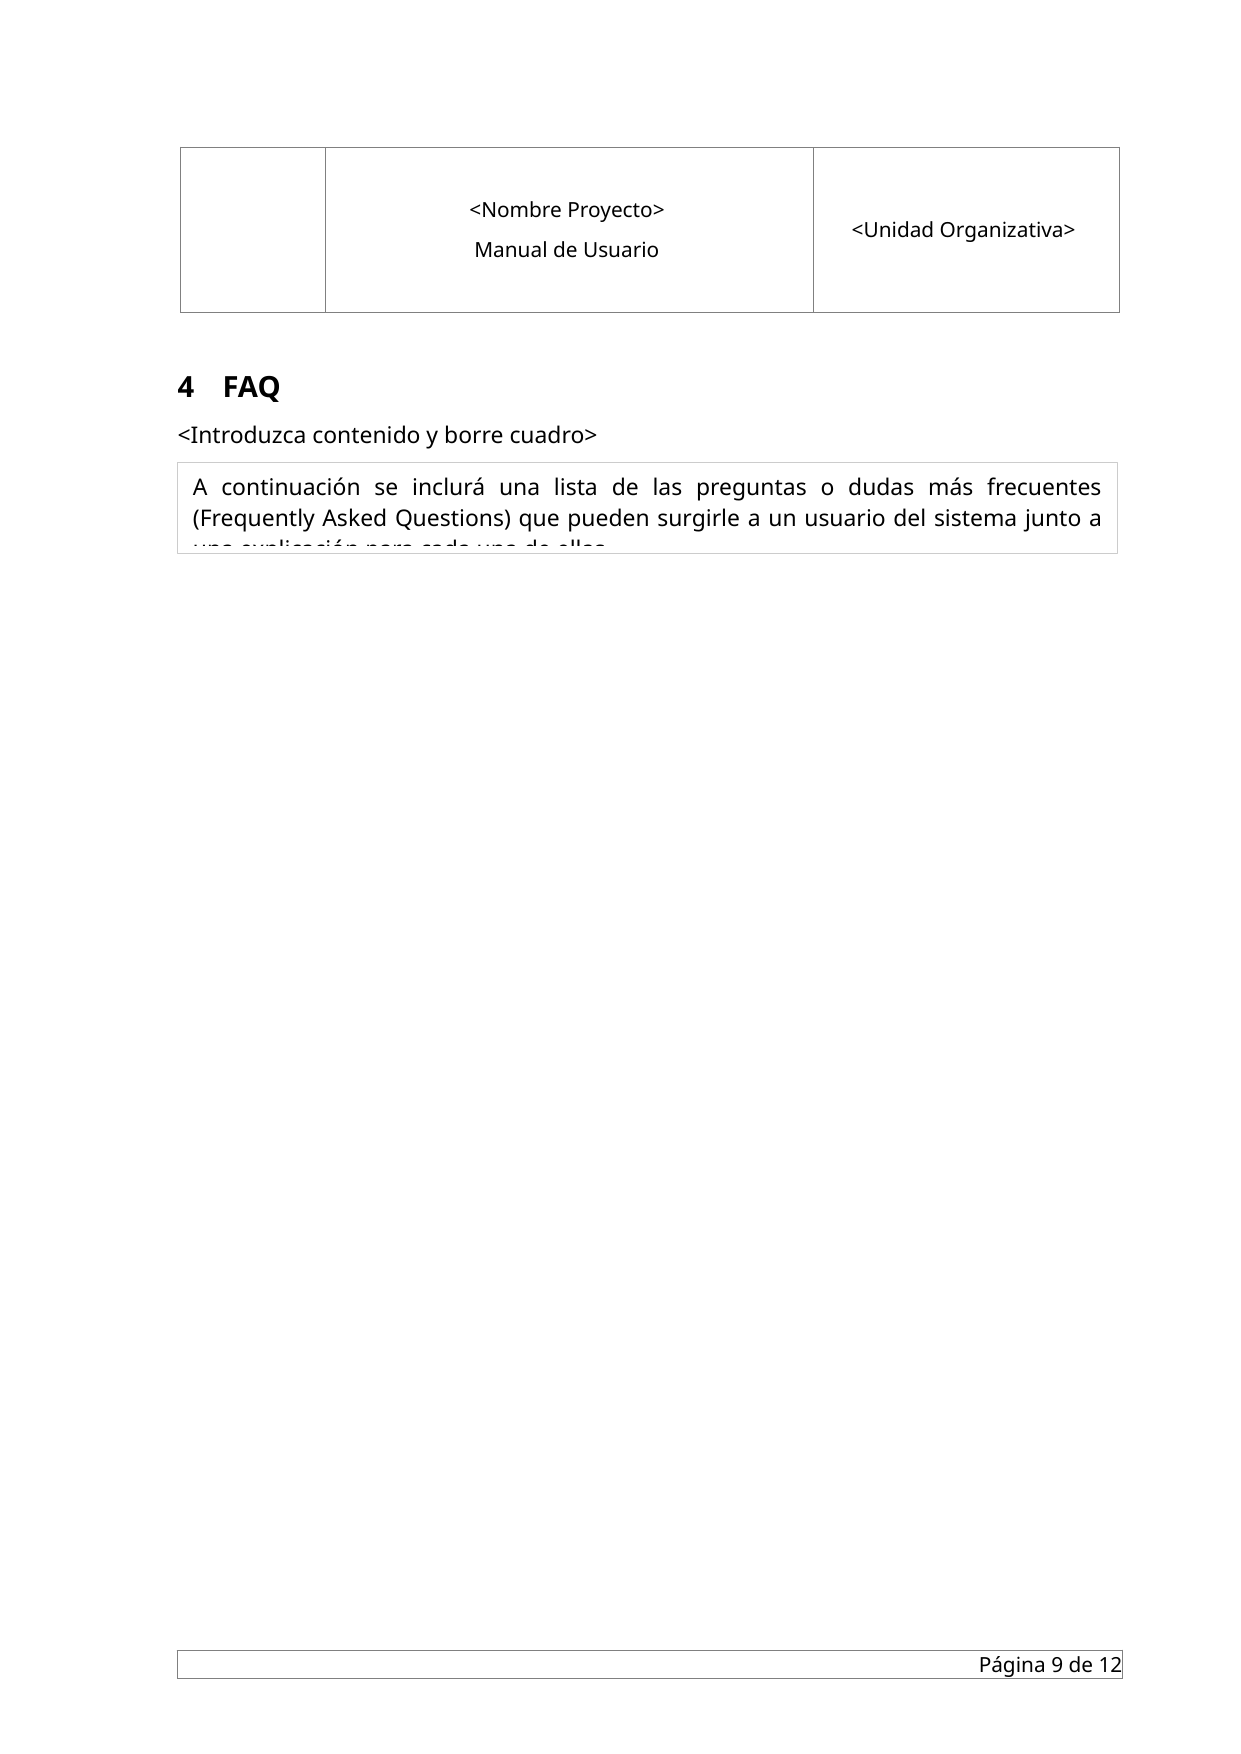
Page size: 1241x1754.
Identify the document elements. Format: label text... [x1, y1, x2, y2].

subtitle FAQ [177, 366, 1122, 406]
text <Introduzca contenido y borre cuadro> [177, 419, 1122, 450]
